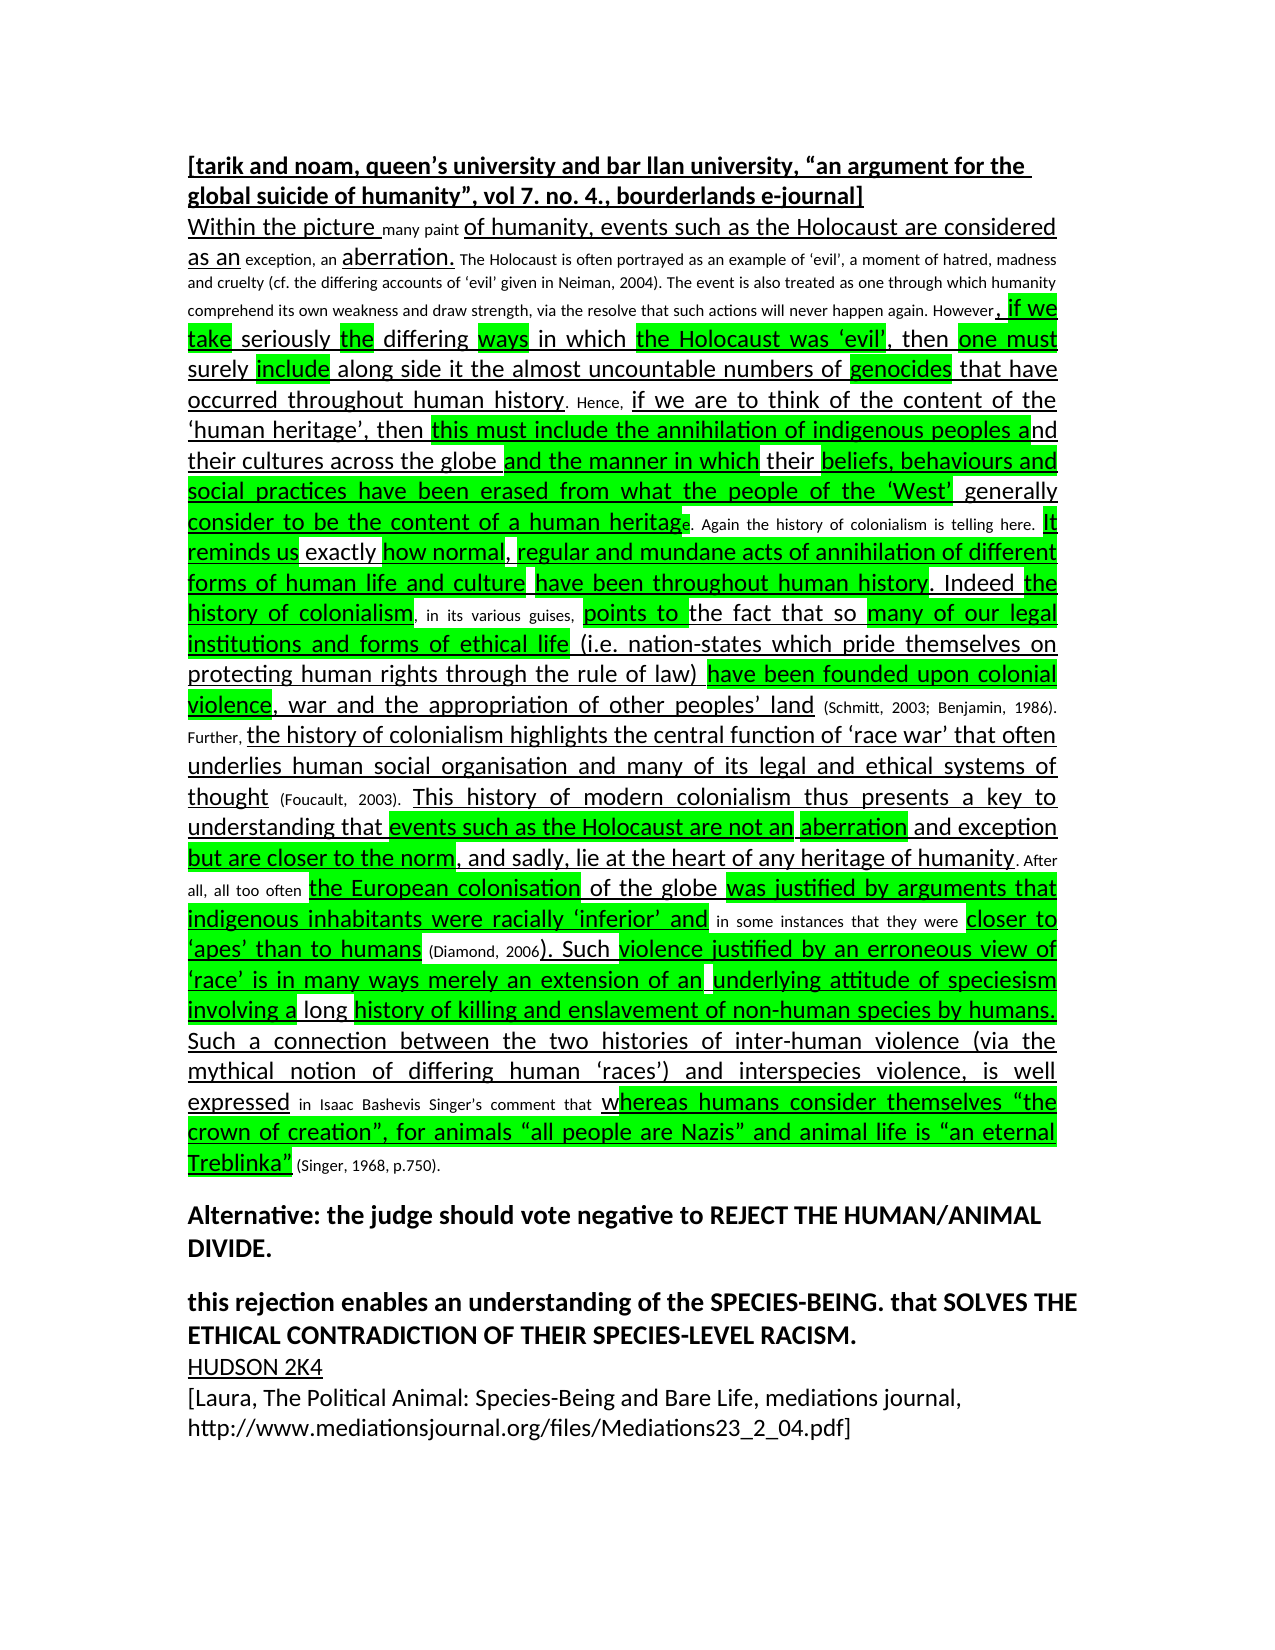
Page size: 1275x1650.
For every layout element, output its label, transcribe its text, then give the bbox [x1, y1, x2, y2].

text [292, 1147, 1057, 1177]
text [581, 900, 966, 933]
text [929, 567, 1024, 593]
subtitle [tarik and noam, queen’s university and bar llan university, “an argument for the global suicide of humanity”, vol 7. no. 4., bourderlands e-journal] [187, 150, 1087, 211]
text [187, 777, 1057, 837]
subtitle this rejection enables an understanding of the SPECIES-BEING. that SOLVES THE ETHICAL CONTRADICTION OF THEIR SPECIES-LEVEL RACISM. [187, 1285, 1087, 1351]
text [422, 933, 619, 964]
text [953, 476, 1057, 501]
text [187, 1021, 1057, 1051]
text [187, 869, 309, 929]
text [Laura, The Political Animal: Species-Being and Bare Life, mediations journal, http://www.mediationsjournal.org/files/Mediations23_2_04.pdf] [187, 1382, 1087, 1443]
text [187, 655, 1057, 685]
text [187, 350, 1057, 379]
text HUDSON 2K4 [187, 1351, 1087, 1382]
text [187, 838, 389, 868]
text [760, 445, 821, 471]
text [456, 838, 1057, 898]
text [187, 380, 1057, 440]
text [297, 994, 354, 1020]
subtitle Alternative: the judge should vote negative to REJECT THE HUMAN/ANIMAL DIVIDE. [187, 1198, 1087, 1264]
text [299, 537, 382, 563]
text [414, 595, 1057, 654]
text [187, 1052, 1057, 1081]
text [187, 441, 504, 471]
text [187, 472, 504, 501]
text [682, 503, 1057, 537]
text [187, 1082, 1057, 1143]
